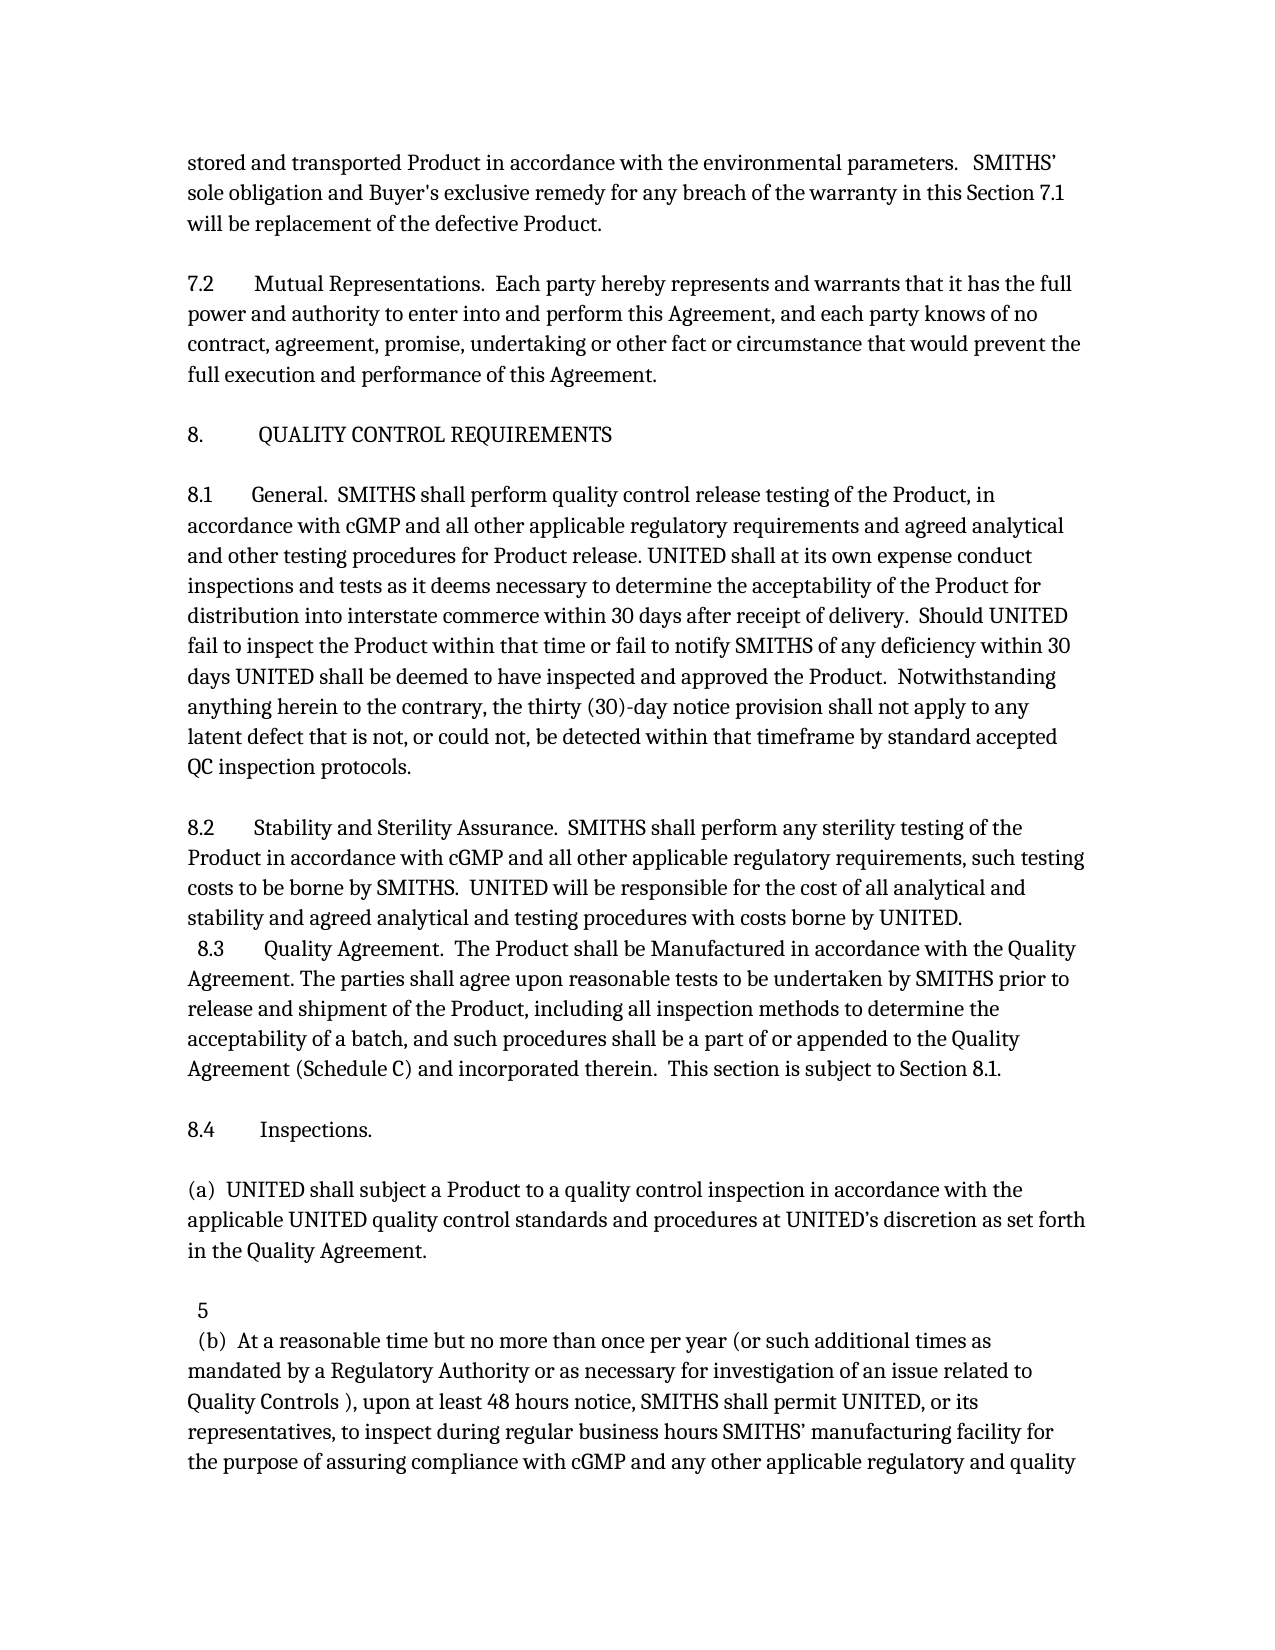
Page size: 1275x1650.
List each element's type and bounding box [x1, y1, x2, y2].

text [187, 150, 1087, 1475]
